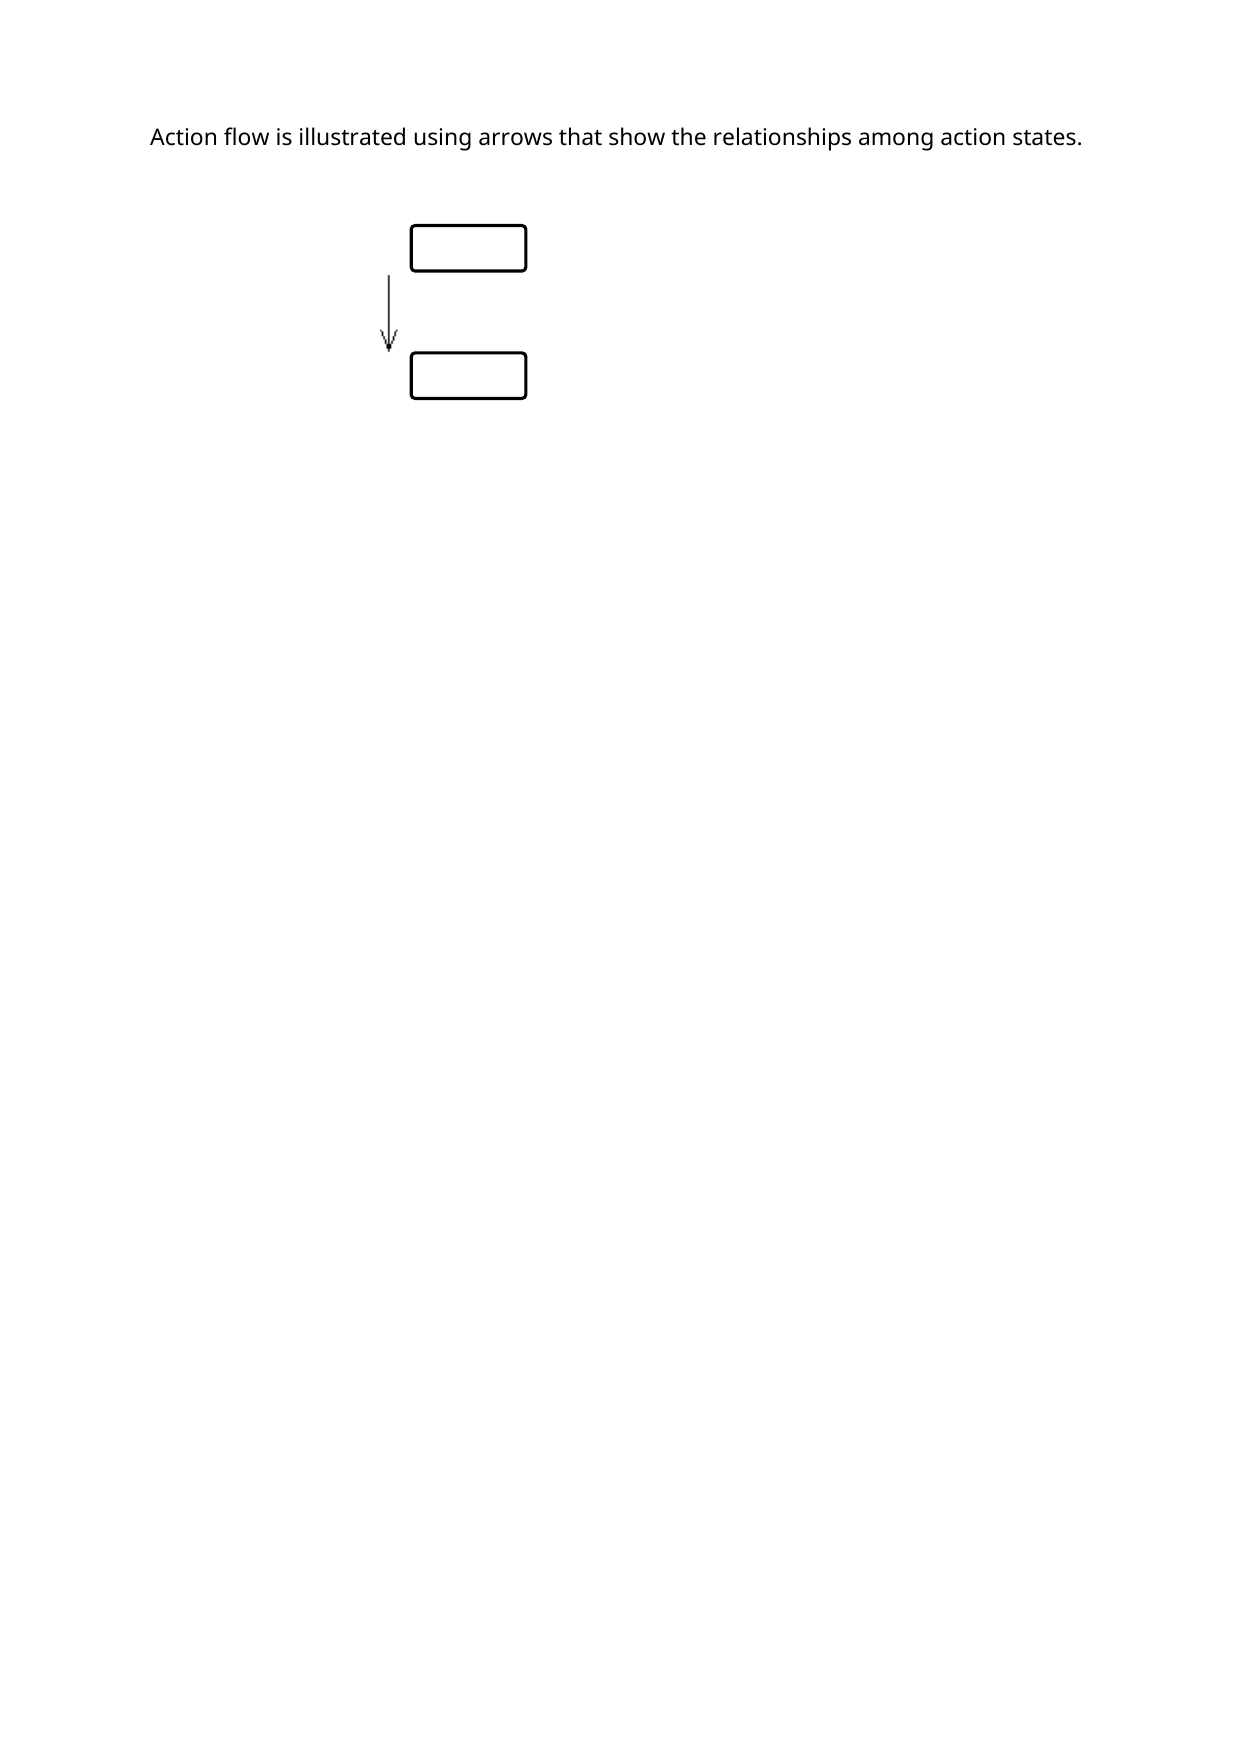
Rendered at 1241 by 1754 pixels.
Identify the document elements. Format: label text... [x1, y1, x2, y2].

picture [352, 219, 431, 374]
text Action flow is illustrated using arrows that show the relationships among action states. [150, 118, 1090, 152]
